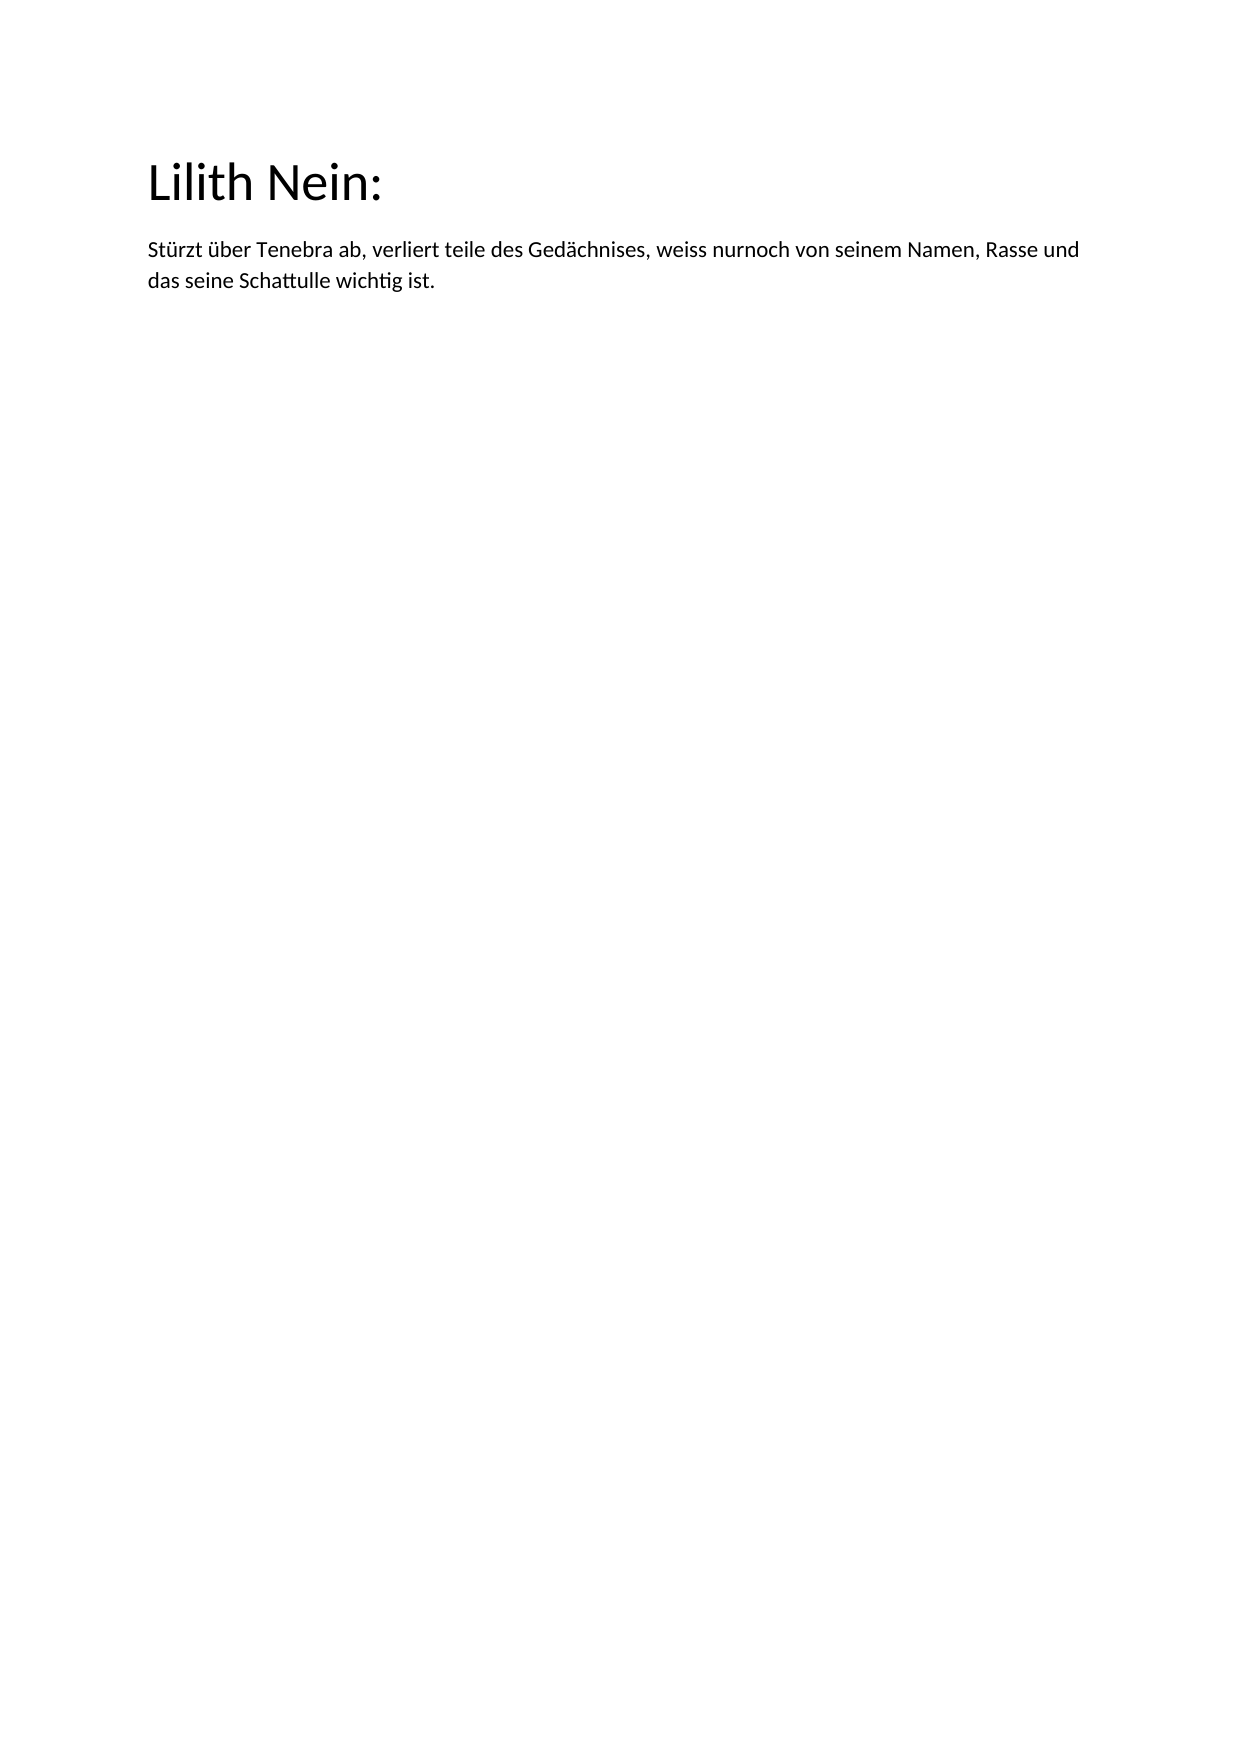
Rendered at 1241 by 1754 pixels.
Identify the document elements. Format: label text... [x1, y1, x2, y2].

text Stürzt über Tenebra ab, verliert teile des Gedächnises, weiss nurnoch von seinem Namen, Rasse und das seine Schattulle wichtig ist. [148, 236, 1093, 294]
text Lilith Nein: [148, 148, 1093, 214]
